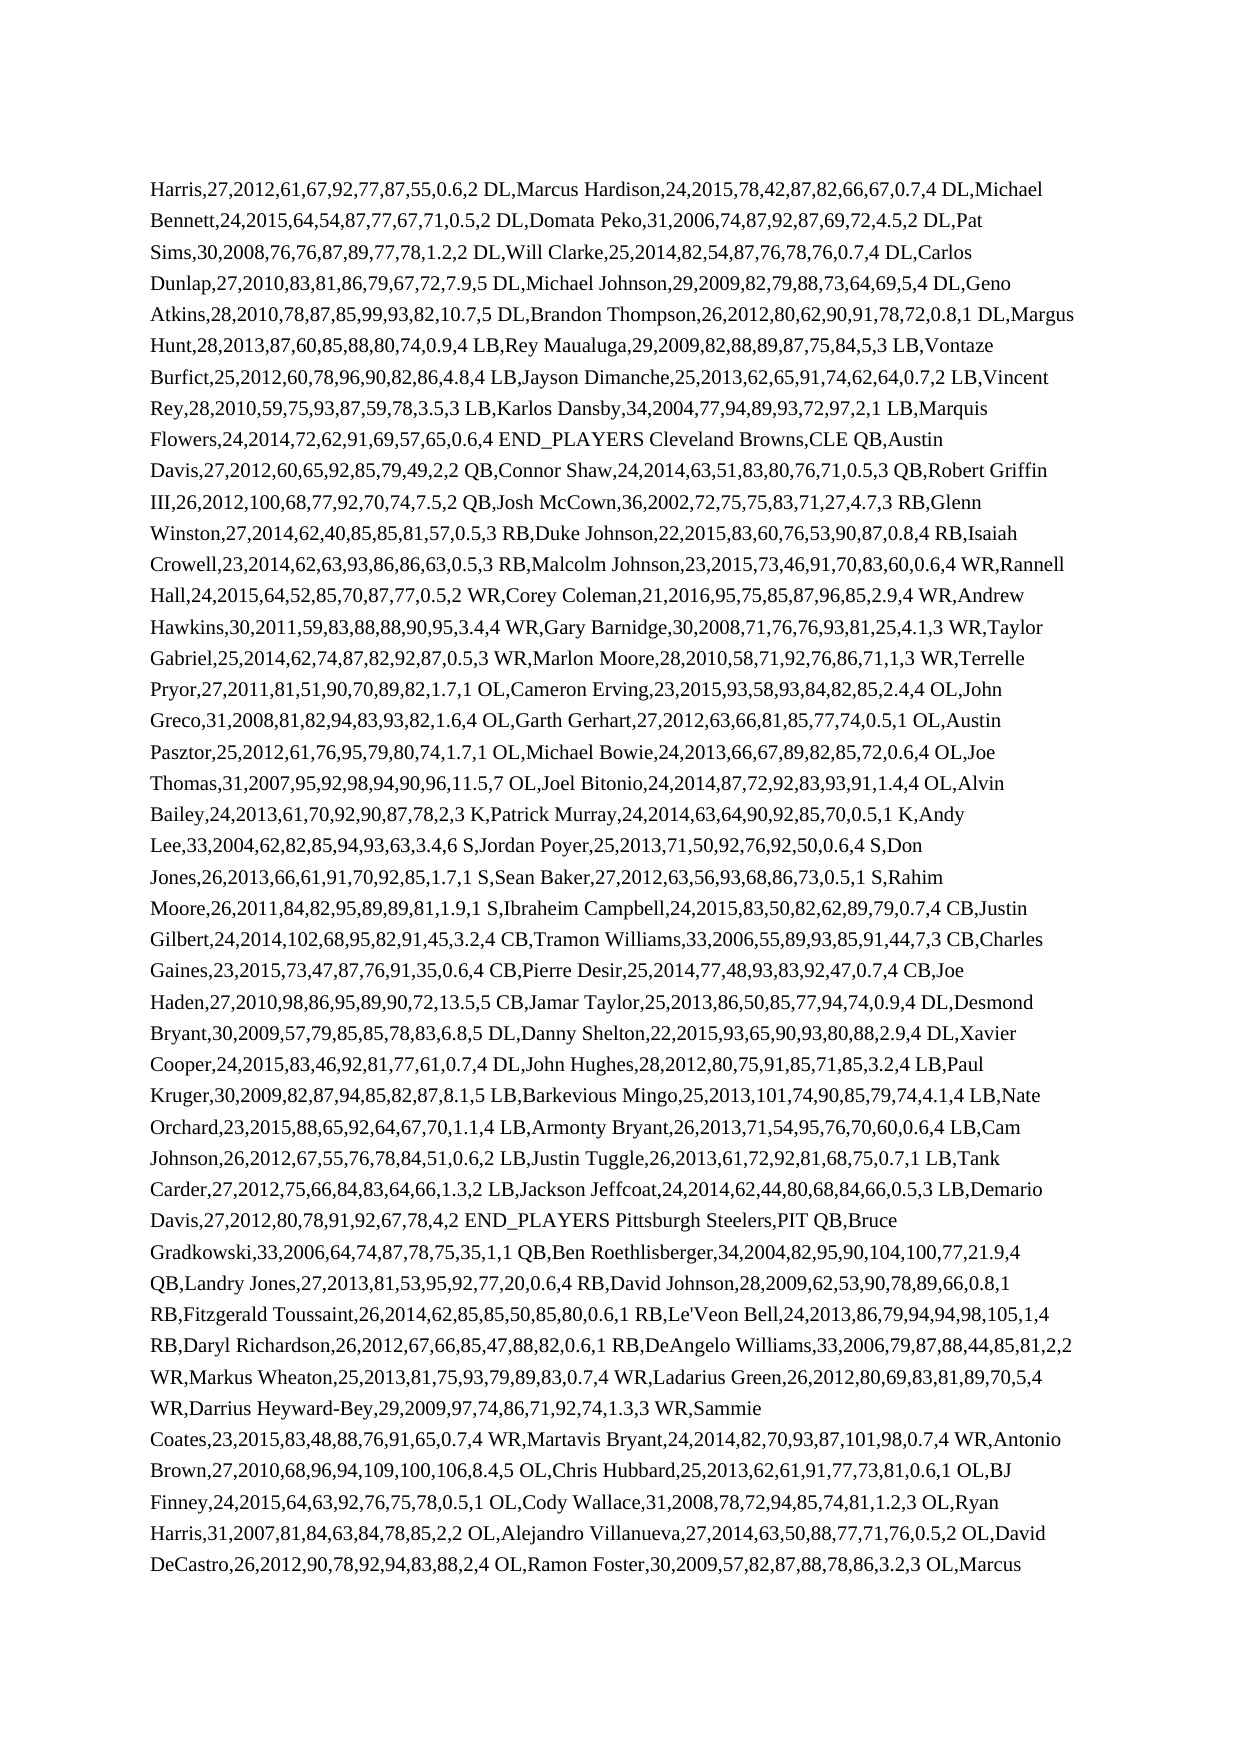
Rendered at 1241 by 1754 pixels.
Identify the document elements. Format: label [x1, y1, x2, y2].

text [150, 177, 1090, 1576]
